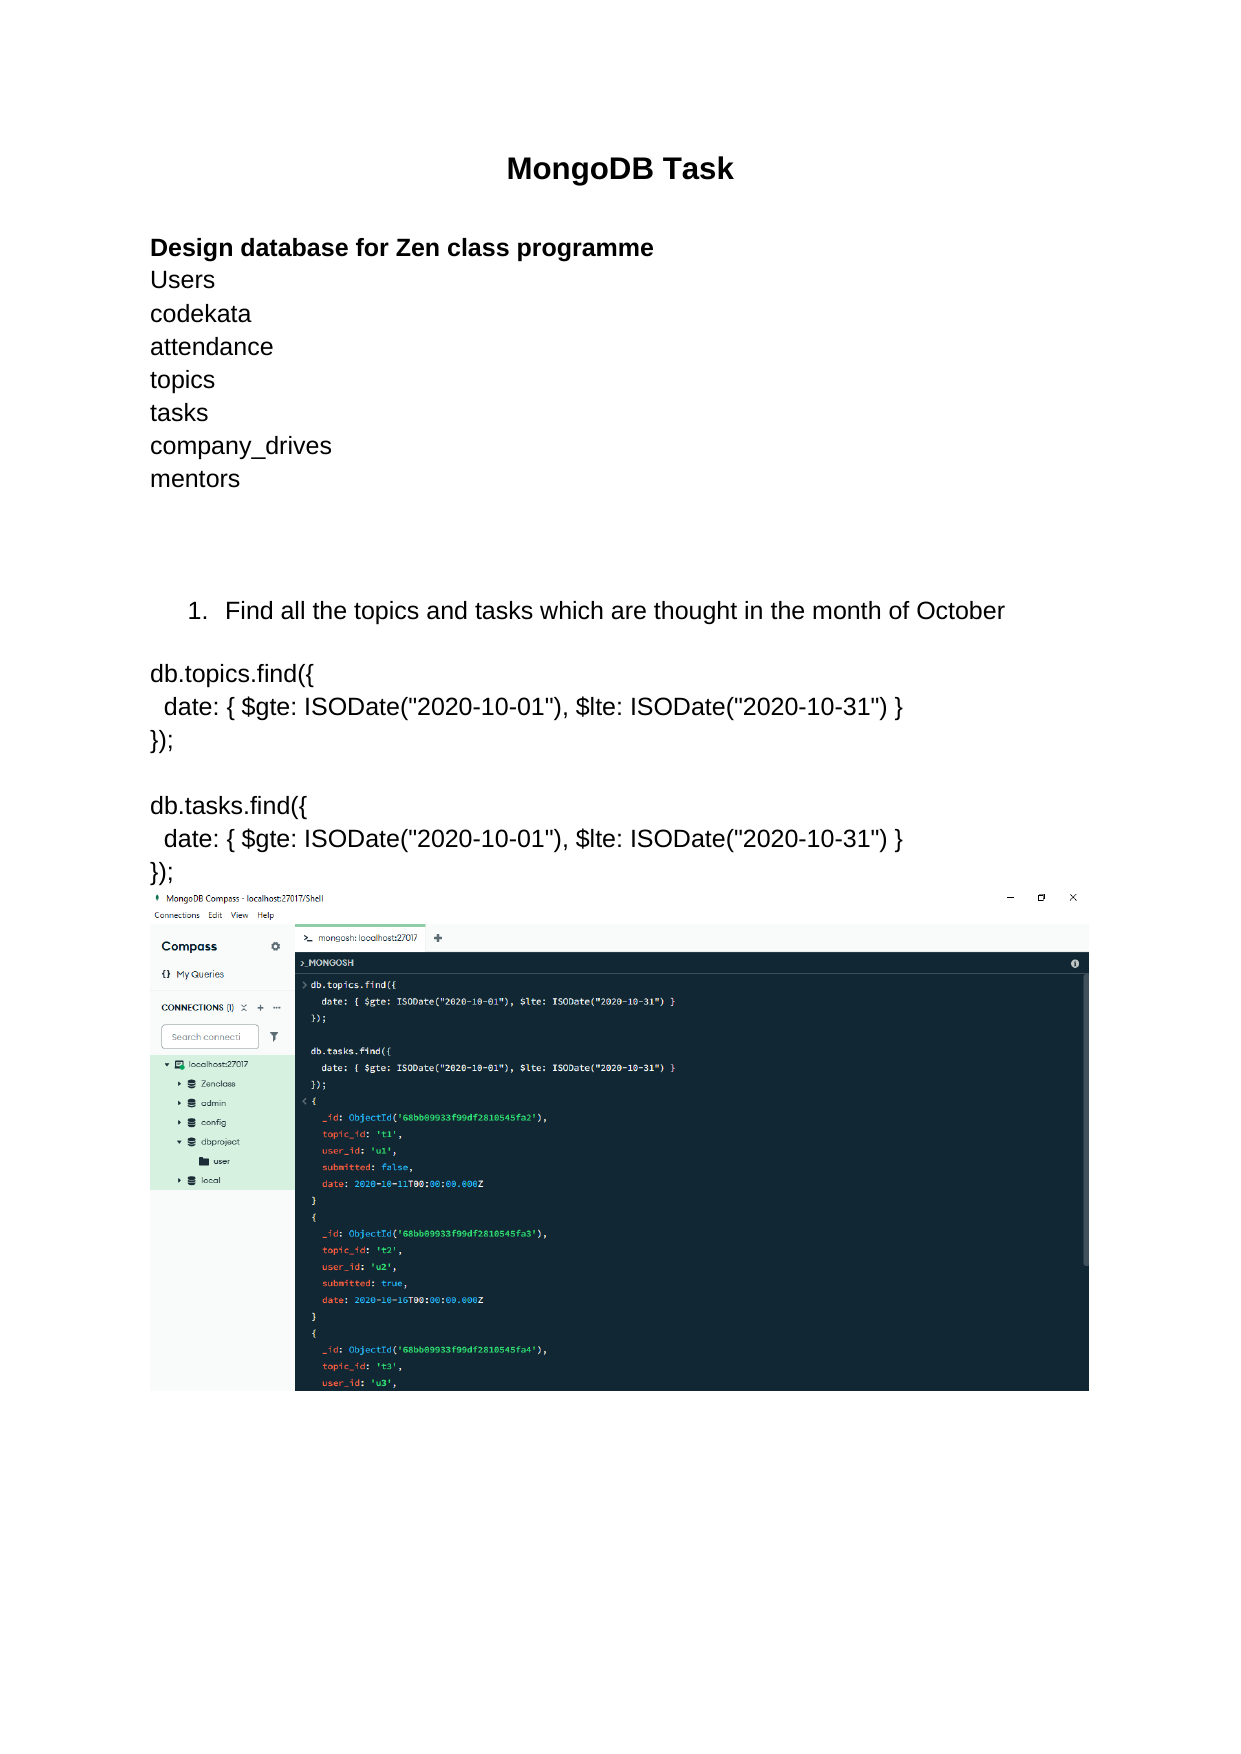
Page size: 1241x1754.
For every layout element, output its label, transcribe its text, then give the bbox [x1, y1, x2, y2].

picture [150, 890, 1089, 1391]
text db.tasks.find({ [150, 791, 1090, 820]
text date: { $gte: ISODate("2020-10-01"), $lte: ISODate("2020-10-31") } [150, 824, 1090, 853]
text attendance [150, 332, 1090, 360]
text db.topics.find({ [150, 659, 1090, 688]
text date: { $gte: ISODate("2020-10-01"), $lte: ISODate("2020-10-31") } [150, 692, 1090, 721]
text tasks [150, 398, 1090, 426]
text mentors [150, 464, 1090, 492]
text }); [150, 725, 1090, 754]
text MongoDB Task [150, 150, 1090, 186]
text }); [150, 857, 1090, 886]
text codekata [150, 298, 1090, 327]
text Design database for Zen class programme [150, 232, 1090, 261]
list Find all the topics and tasks which are thought in the month of October [187, 596, 1090, 624]
text topics [150, 364, 1090, 393]
text company_drives [150, 431, 1090, 459]
text Users [150, 266, 1090, 294]
